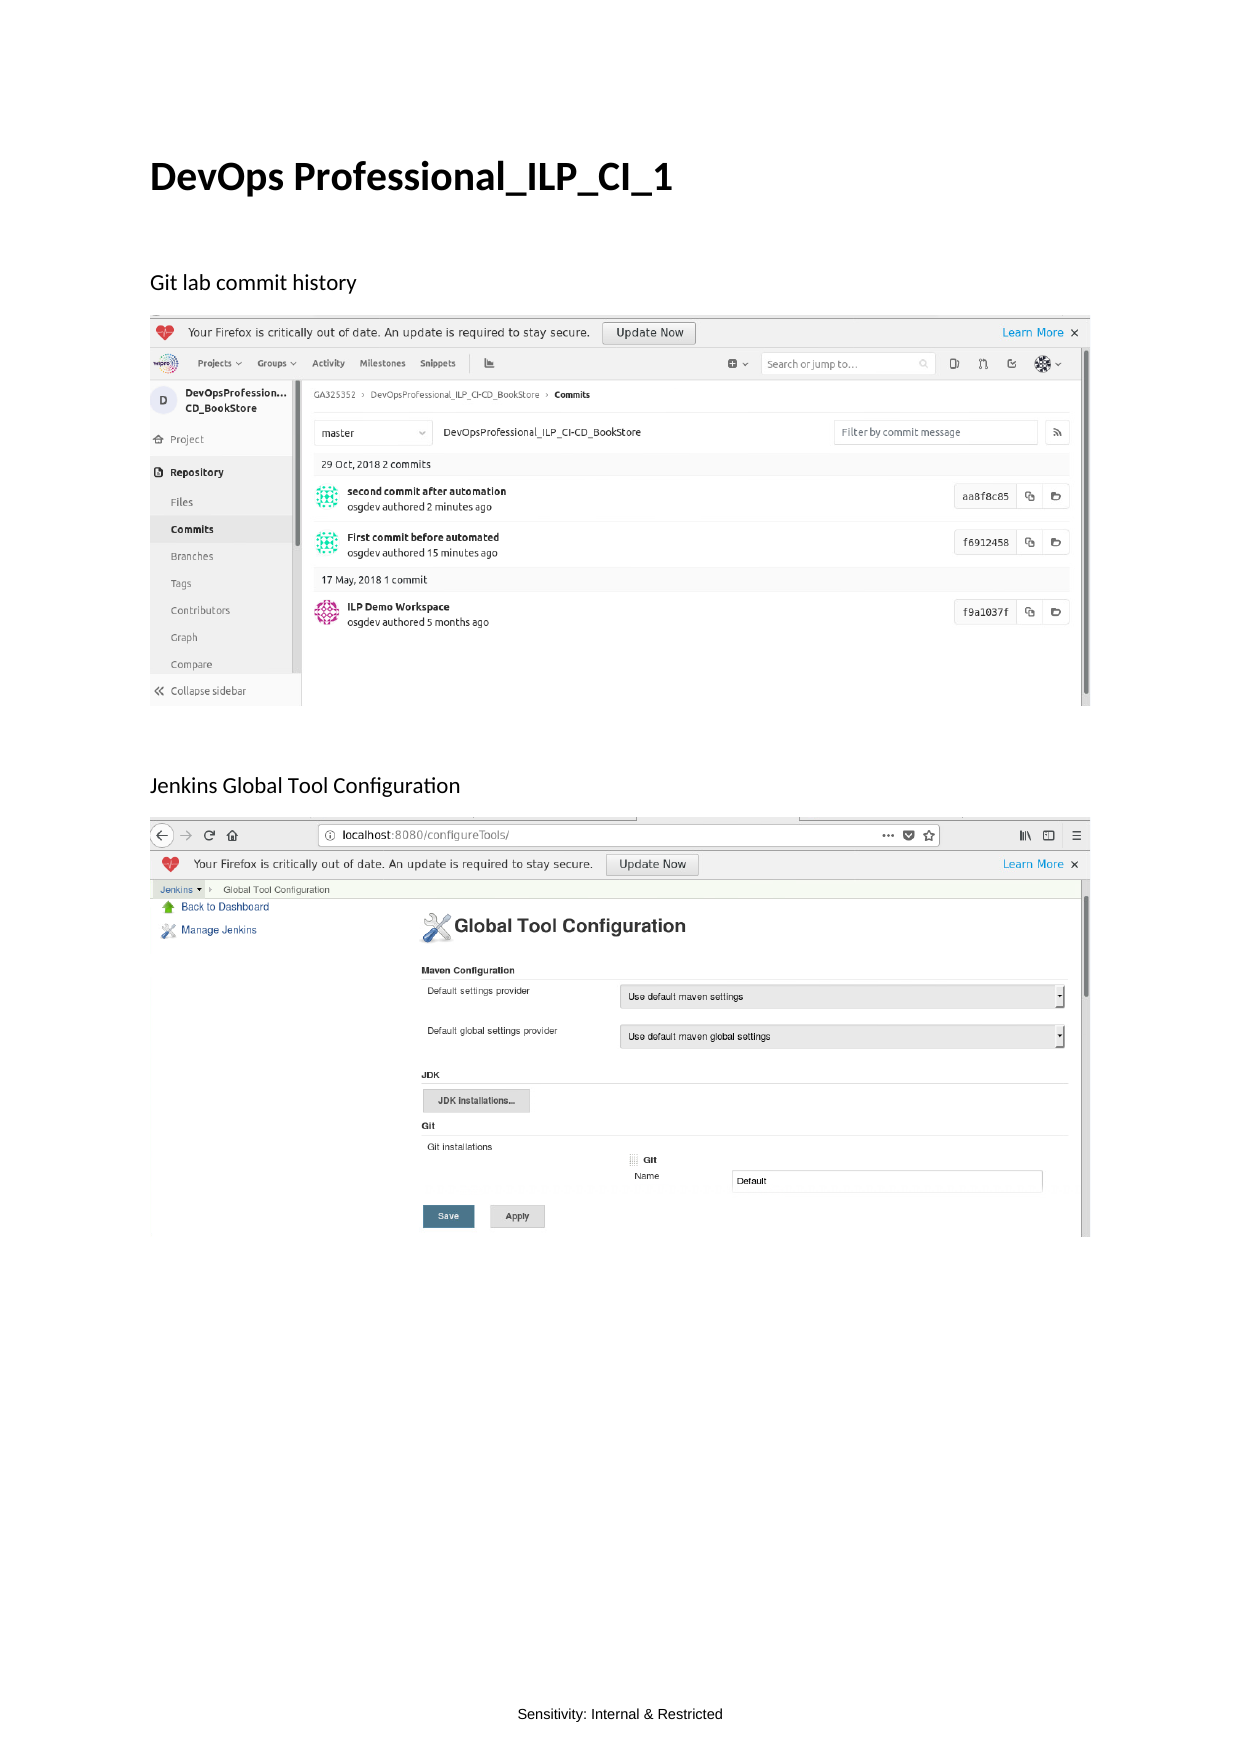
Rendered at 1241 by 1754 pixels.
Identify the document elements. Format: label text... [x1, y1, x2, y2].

text Git lab commit history [150, 268, 1090, 296]
text DevOps Professional_ILP_CI_1 [150, 150, 1090, 201]
picture [150, 817, 1091, 1237]
text Jenkins Global Tool Configuration [150, 771, 1090, 799]
picture [150, 315, 1091, 706]
